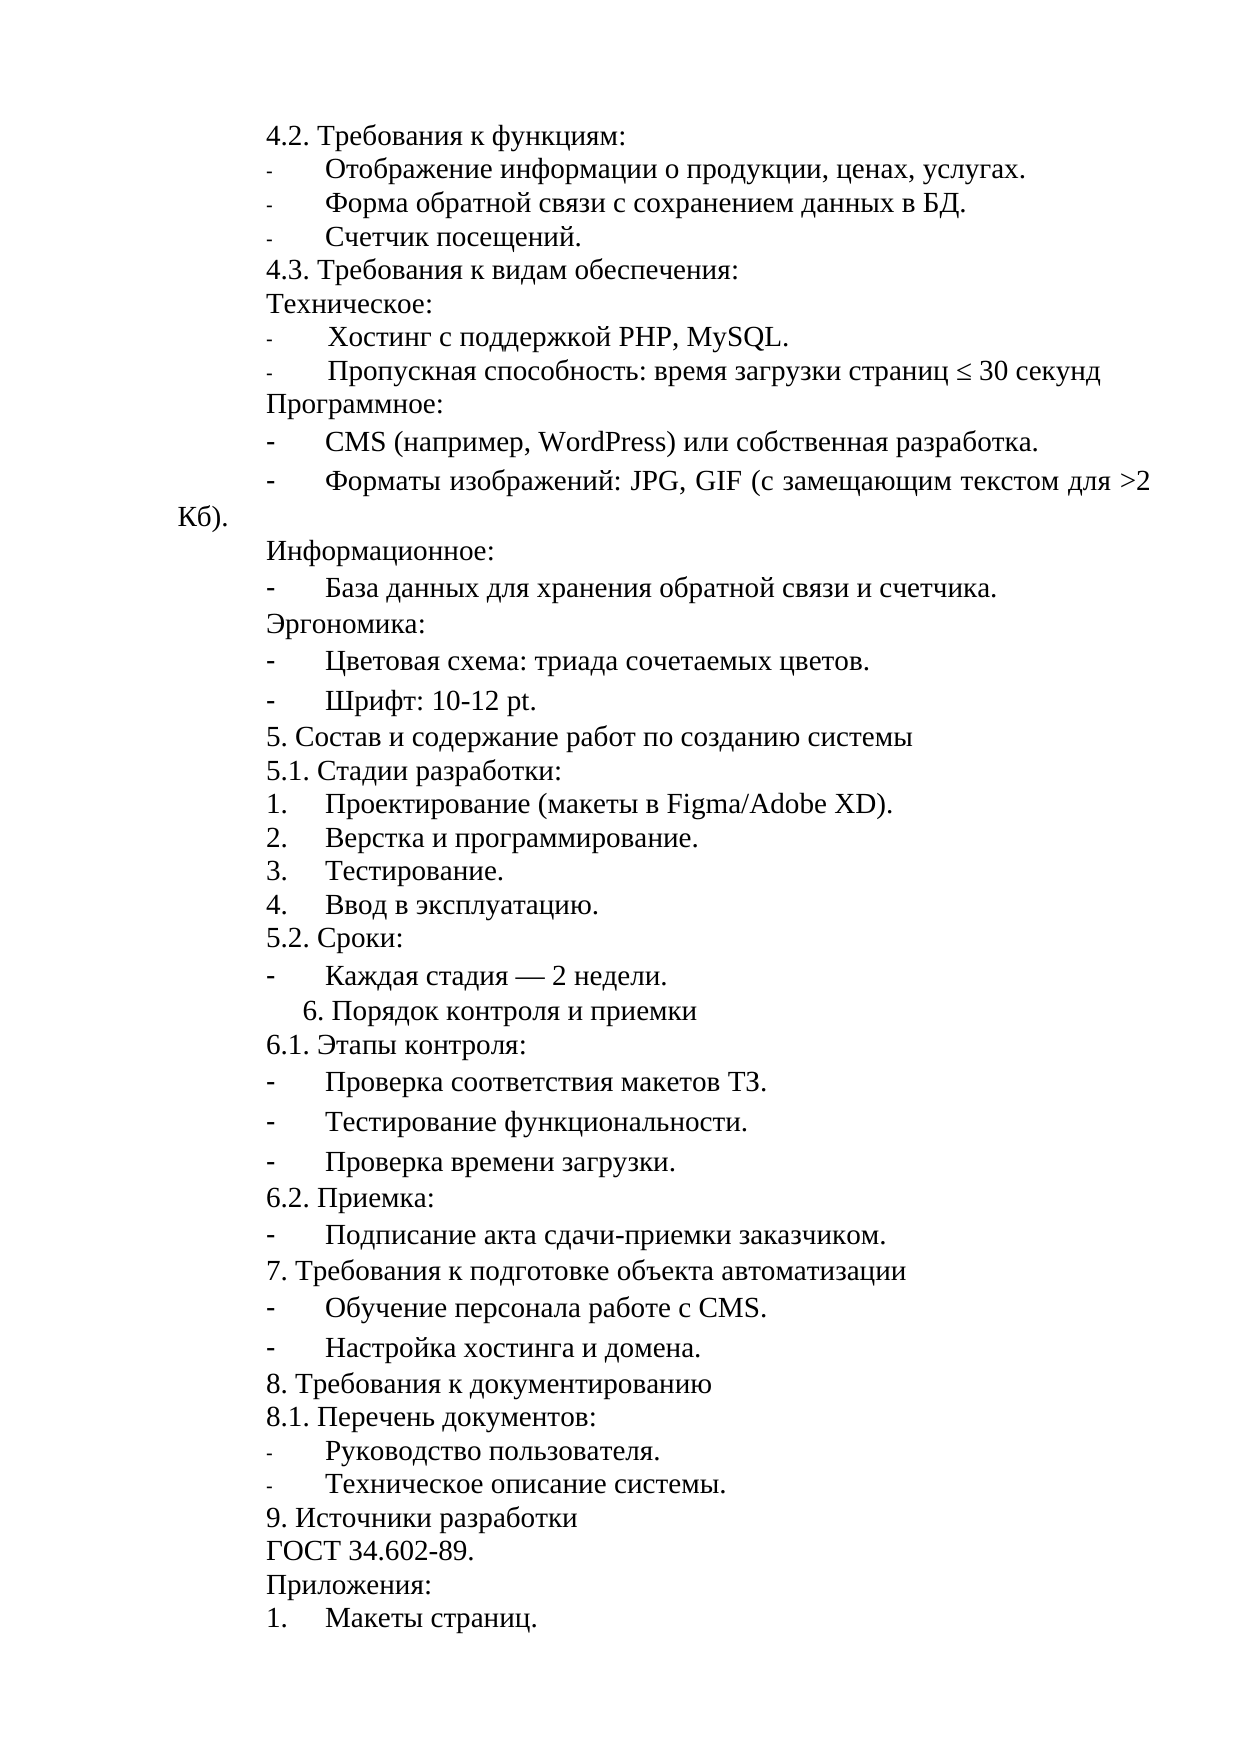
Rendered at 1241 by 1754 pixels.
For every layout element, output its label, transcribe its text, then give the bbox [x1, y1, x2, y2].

text 8. Требования к документированию [177, 1366, 1152, 1399]
text 8.1. Перечень документов: [177, 1399, 1152, 1433]
text ГОСТ 34.602-89. [177, 1533, 1152, 1567]
text 5.2. Сроки: [177, 920, 1152, 954]
list Форма обратной связи с сохранением данных в БД. [177, 185, 1152, 219]
text 6.1. Этапы контроля: [177, 1027, 1152, 1061]
list Каждая стадия — 2 недели. [177, 954, 1152, 993]
list Хостинг с поддержкой PHP, MySQL. [177, 319, 1152, 353]
text Информационное: [177, 533, 1152, 566]
list Отображение информации о продукции, ценах, услугах. [177, 152, 1152, 185]
list Тестирование функциональности. [177, 1100, 1152, 1140]
text 4.3. Требования к видам обеспечения: [177, 252, 1152, 286]
list Макеты страниц. [177, 1601, 1152, 1634]
list Форматы изображений: JPG, GIF (с замещающим текстом для >2 Кб). [177, 460, 1152, 533]
list Счетчик посещений. [177, 219, 1152, 252]
text Эргономика: [177, 606, 1152, 640]
list Техническое описание системы. [177, 1466, 1152, 1500]
list Ввод в эксплуатацию. [177, 887, 1152, 920]
text 6.2. Приемка: [177, 1180, 1152, 1213]
text Приложения: [177, 1567, 1152, 1601]
text 6. Порядок контроля и приемки [177, 993, 1152, 1027]
list Проверка соответствия макетов ТЗ. [177, 1061, 1152, 1100]
list Обучение персонала работе с CMS. [177, 1286, 1152, 1326]
list Тестирование. [177, 853, 1152, 887]
list Руководство пользователя. [177, 1433, 1152, 1466]
list Проверка времени загрузки. [177, 1140, 1152, 1180]
list Цветовая схема: триада сочетаемых цветов. [177, 640, 1152, 679]
text Техническое: [177, 286, 1152, 319]
list Пропускная способность: время загрузки страниц ≤ 30 секунд [177, 353, 1152, 386]
text 7. Требования к подготовке объекта автоматизации [177, 1253, 1152, 1286]
text 5. Состав и содержание работ по созданию системы [177, 719, 1152, 753]
list Шрифт: 10-12 pt. [177, 679, 1152, 719]
list Подписание акта сдачи-приемки заказчиком. [177, 1213, 1152, 1253]
list Проектирование (макеты в Figma/Adobe XD). [177, 786, 1152, 820]
text Программное: [177, 386, 1152, 420]
text 5.1. Стадии разработки: [177, 753, 1152, 786]
list База данных для хранения обратной связи и счетчика. [177, 566, 1152, 606]
text 9. Источники разработки [177, 1500, 1152, 1533]
list CMS (например, WordPress) или собственная разработка. [177, 420, 1152, 460]
text 4.2. Требования к функциям: [177, 118, 1152, 152]
list Настройка хостинга и домена. [177, 1326, 1152, 1366]
list Верстка и программирование. [177, 820, 1152, 853]
